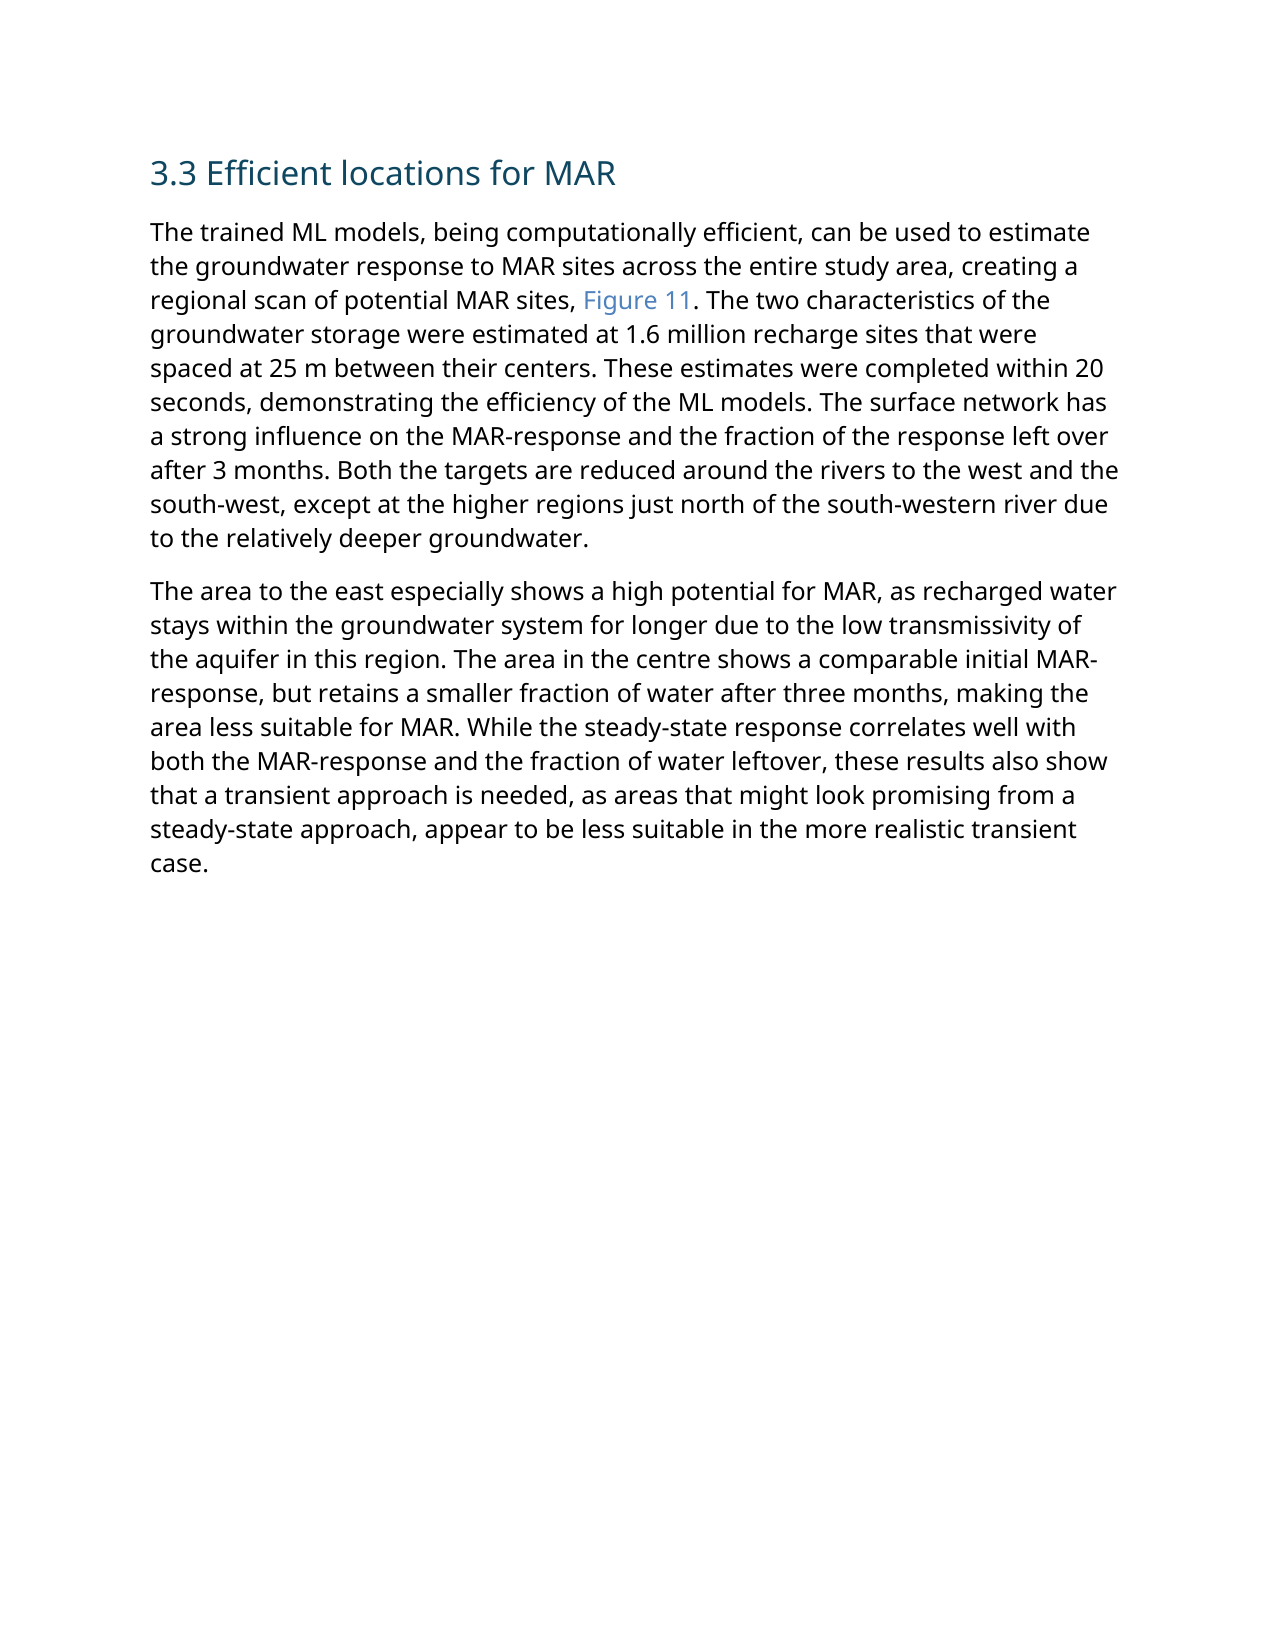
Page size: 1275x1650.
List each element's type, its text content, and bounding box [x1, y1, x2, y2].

text The area to the east especially shows a high potential for MAR, as recharged water stays within the groundwater system for longer due to the low transmissivity of the aquifer in this region. The area in the centre shows a comparable initial MAR-response, but retains a smaller fraction of water after three months, making the area less suitable for MAR. While the steady-state response correlates well with both the MAR-response and the fraction of water leftover, these results also show that a transient approach is needed, as areas that might look promising from a steady-state approach, appear to be less suitable in the more realistic transient case. [150, 573, 1125, 880]
subtitle 3.3 Efficient locations for MAR [150, 150, 1125, 195]
text The trained ML models, being computationally efficient, can be used to estimate the groundwater response to MAR sites across the entire study area, creating a regional scan of potential MAR sites, Figure 11. The two characteristics of the groundwater storage were estimated at 1.6 million recharge sites that were spaced at 25 m between their centers. These estimates were completed within 20 seconds, demonstrating the efficiency of the ML models. The surface network has a strong influence on the MAR-response and the fraction of the response left over after 3 months. Both the targets are reduced around the rivers to the west and the south-west, except at the higher regions just north of the south-western river due to the relatively deeper groundwater. [150, 214, 1125, 555]
